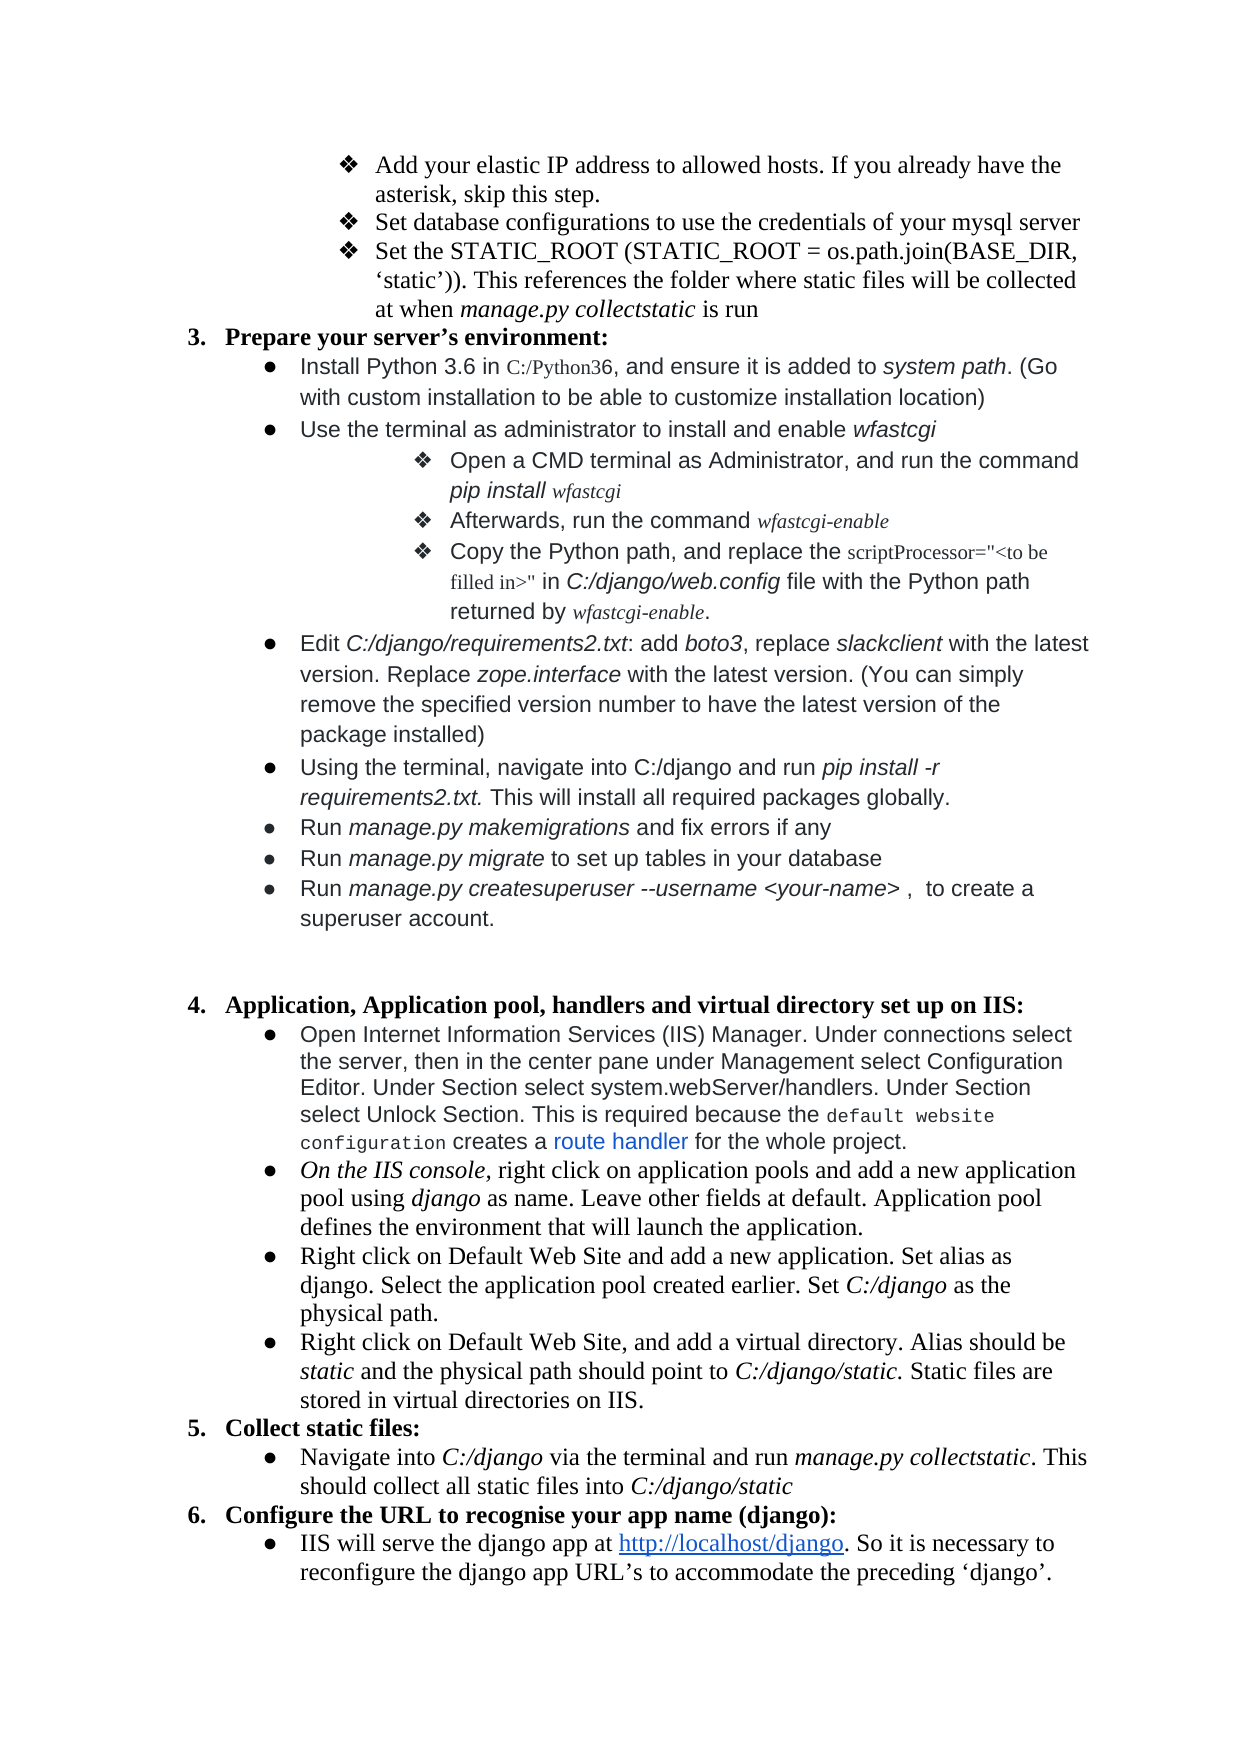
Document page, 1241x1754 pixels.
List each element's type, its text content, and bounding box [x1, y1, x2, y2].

list Navigate into C:/django via the terminal and run manage.py collectstatic. This should collect all static files into C:/django/static [262, 1442, 1090, 1500]
list On the IIS console, right click on application pools and add a new application pool using django as name. Leave other fields at default. Application pool defines the environment that will launch the application. [262, 1155, 1090, 1241]
list Edit C:/django/requirements2.txt: add boto3, replace slackclient with the latest version. Replace zope.interface with the latest version. (You can simply remove the specified version number to have the latest version of the package installed) [262, 628, 1090, 748]
list IIS will serve the django app at http://localhost/django. So it is necessary to reconfigure the django app URL’s to accommodate the preceding ‘django’. [262, 1528, 1090, 1586]
list Add your elastic IP address to allowed hosts. If you already have the asterisk, skip this step. [337, 150, 1090, 207]
list Collect static files: [187, 1413, 1090, 1442]
list Application, Application pool, handlers and virtual directory set up on IIS: [187, 990, 1090, 1019]
list Open a CMD terminal as Administrator, and run the command pip install wfastcgi [412, 447, 1090, 504]
list Run manage.py createsuperuser --username <your-name> , to create a superuser account. [262, 875, 1090, 931]
list Use the terminal as administrator to install and enable wfastcgi [262, 414, 1090, 443]
list Afterwards, run the command wfastcgi-enable [412, 507, 1090, 534]
list Set database configurations to use the credentials of your mysql server [337, 207, 1090, 236]
list Right click on Default Web Site and add a new application. Set alias as django. Select the application pool created earlier. Set C:/django as the physical path. [262, 1241, 1090, 1327]
list Prepare your server’s environment: [187, 322, 1090, 351]
list Run manage.py migrate to set up tables in your database [262, 844, 1090, 871]
list Right click on Default Web Site, and add a virtual directory. Alias should be static and the physical path should point to C:/django/static. Static files are stored in virtual directories on IIS. [262, 1327, 1090, 1413]
list Copy the Python path, and replace the scriptProcessor="<to be filled in>" in C:/django/web.config file with the Python path returned by wfastcgi-enable. [412, 538, 1090, 624]
list Using the terminal, navigate into C:/django and run pip install -r requirements2.txt. This will install all required packages globally. [262, 752, 1090, 811]
list Open Internet Information Services (IIS) Manager. Under connections select the server, then in the center pane under Management select Configuration Editor. Under Section select system.webServer/handlers. Under Section select Unlock Section. This is required because the default website configuration creates a route handler for the whole project. [262, 1019, 1090, 1155]
list Configure the URL to recognise your app name (django): [187, 1500, 1090, 1528]
list Set the STATIC_ROOT (STATIC_ROOT = os.path.join(BASE_DIR, ‘static’)). This references the folder where static files will be collected at when manage.py collectstatic is run [337, 236, 1090, 322]
list Install Python 3.6 in C:/Python36, and ensure it is added to system path. (Go with custom installation to be able to customize installation location) [262, 351, 1090, 410]
list Run manage.py makemigrations and fix errors if any [262, 814, 1090, 841]
